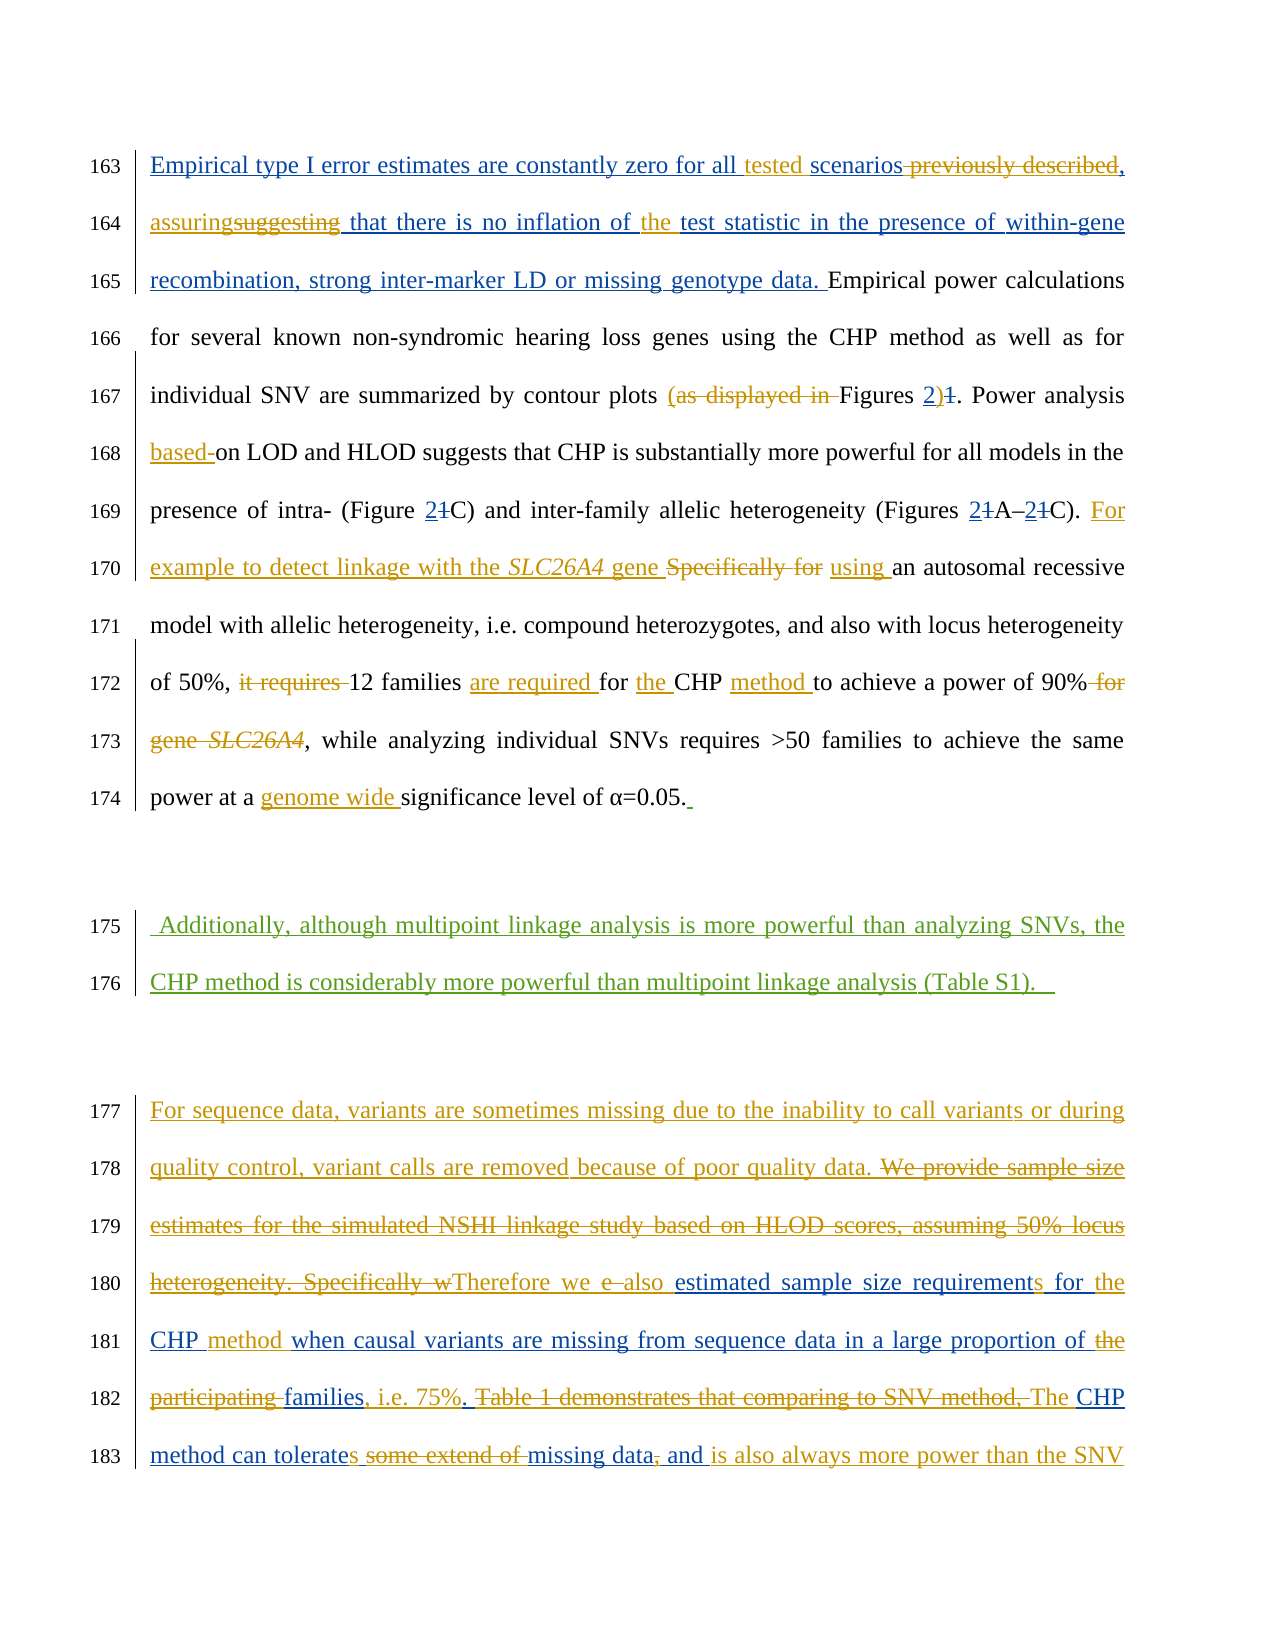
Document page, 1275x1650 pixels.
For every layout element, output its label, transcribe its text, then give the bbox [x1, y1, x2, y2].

text Empirical power calculations for several known non-syndromic hearing loss genes using the CHP method as well as for individual SNV are summarized by contour plots Figures . Power analysis on LOD and HLOD suggests that CHP is substantially more powerful for all models in the presence of intra- (Figure C) and inter-family allelic heterogeneity (Figures A–C). an autosomal recessive model with allelic heterogeneity, i.e. compound heterozygotes, and also with locus heterogeneity of 50%, 12 families for CHP to achieve a power of 90%, while analyzing individual SNVs requires >50 families to achieve the same power at a significance level of α=0.05. [150, 233, 1125, 811]
text Empirical power calculations for several known non-syndromic hearing loss genes using the CHP method as well as for individual SNV are summarized by contour plots Figures . Power analysis on LOD and HLOD suggests that CHP is substantially more powerful for all models in the presence of intra- (Figure C) and inter-family allelic heterogeneity (Figures A–C). an autosomal recessive model with allelic heterogeneity, i.e. compound heterozygotes, and also with locus heterogeneity of 50%, 12 families for CHP to achieve a power of 90%, while analyzing individual SNVs requires >50 families to achieve the same power at a significance level of α=0.05. [150, 176, 1125, 232]
